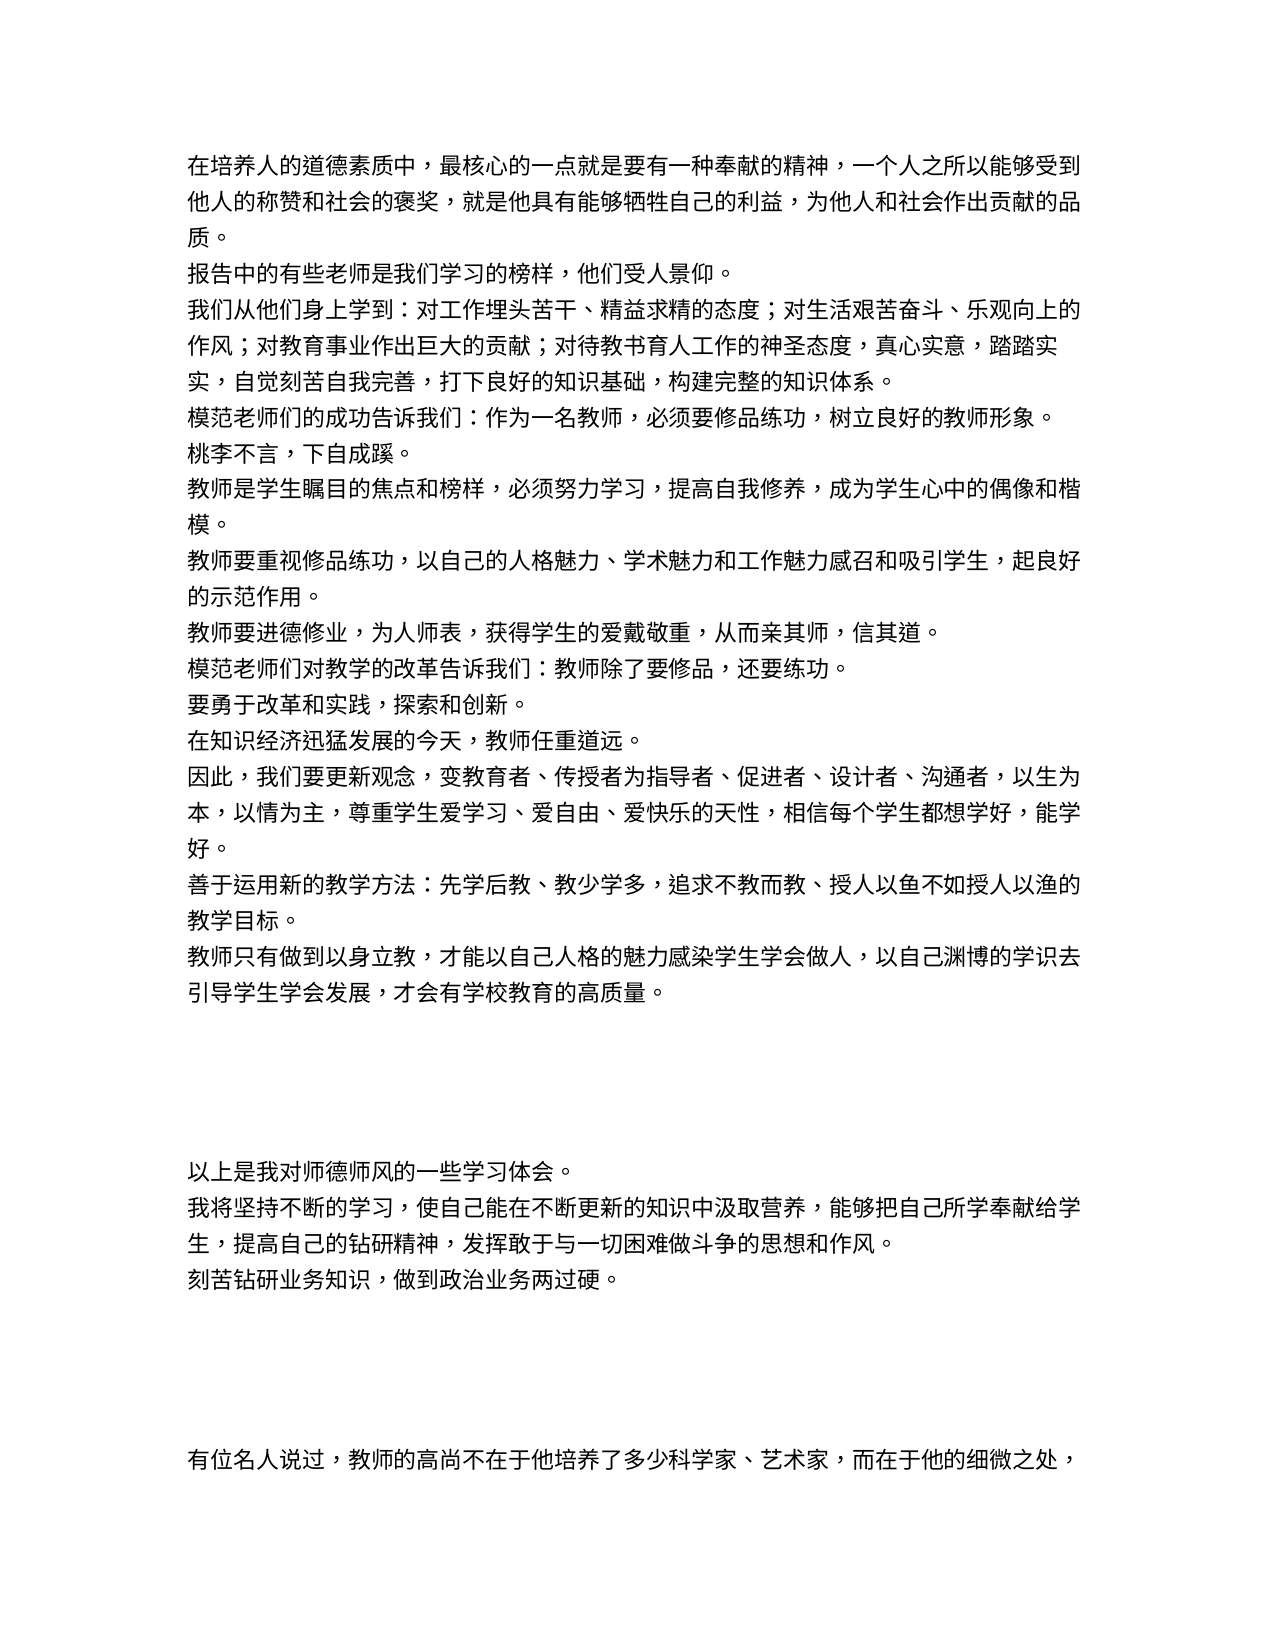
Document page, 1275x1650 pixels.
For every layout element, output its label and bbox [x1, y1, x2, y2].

text [187, 150, 1087, 1475]
